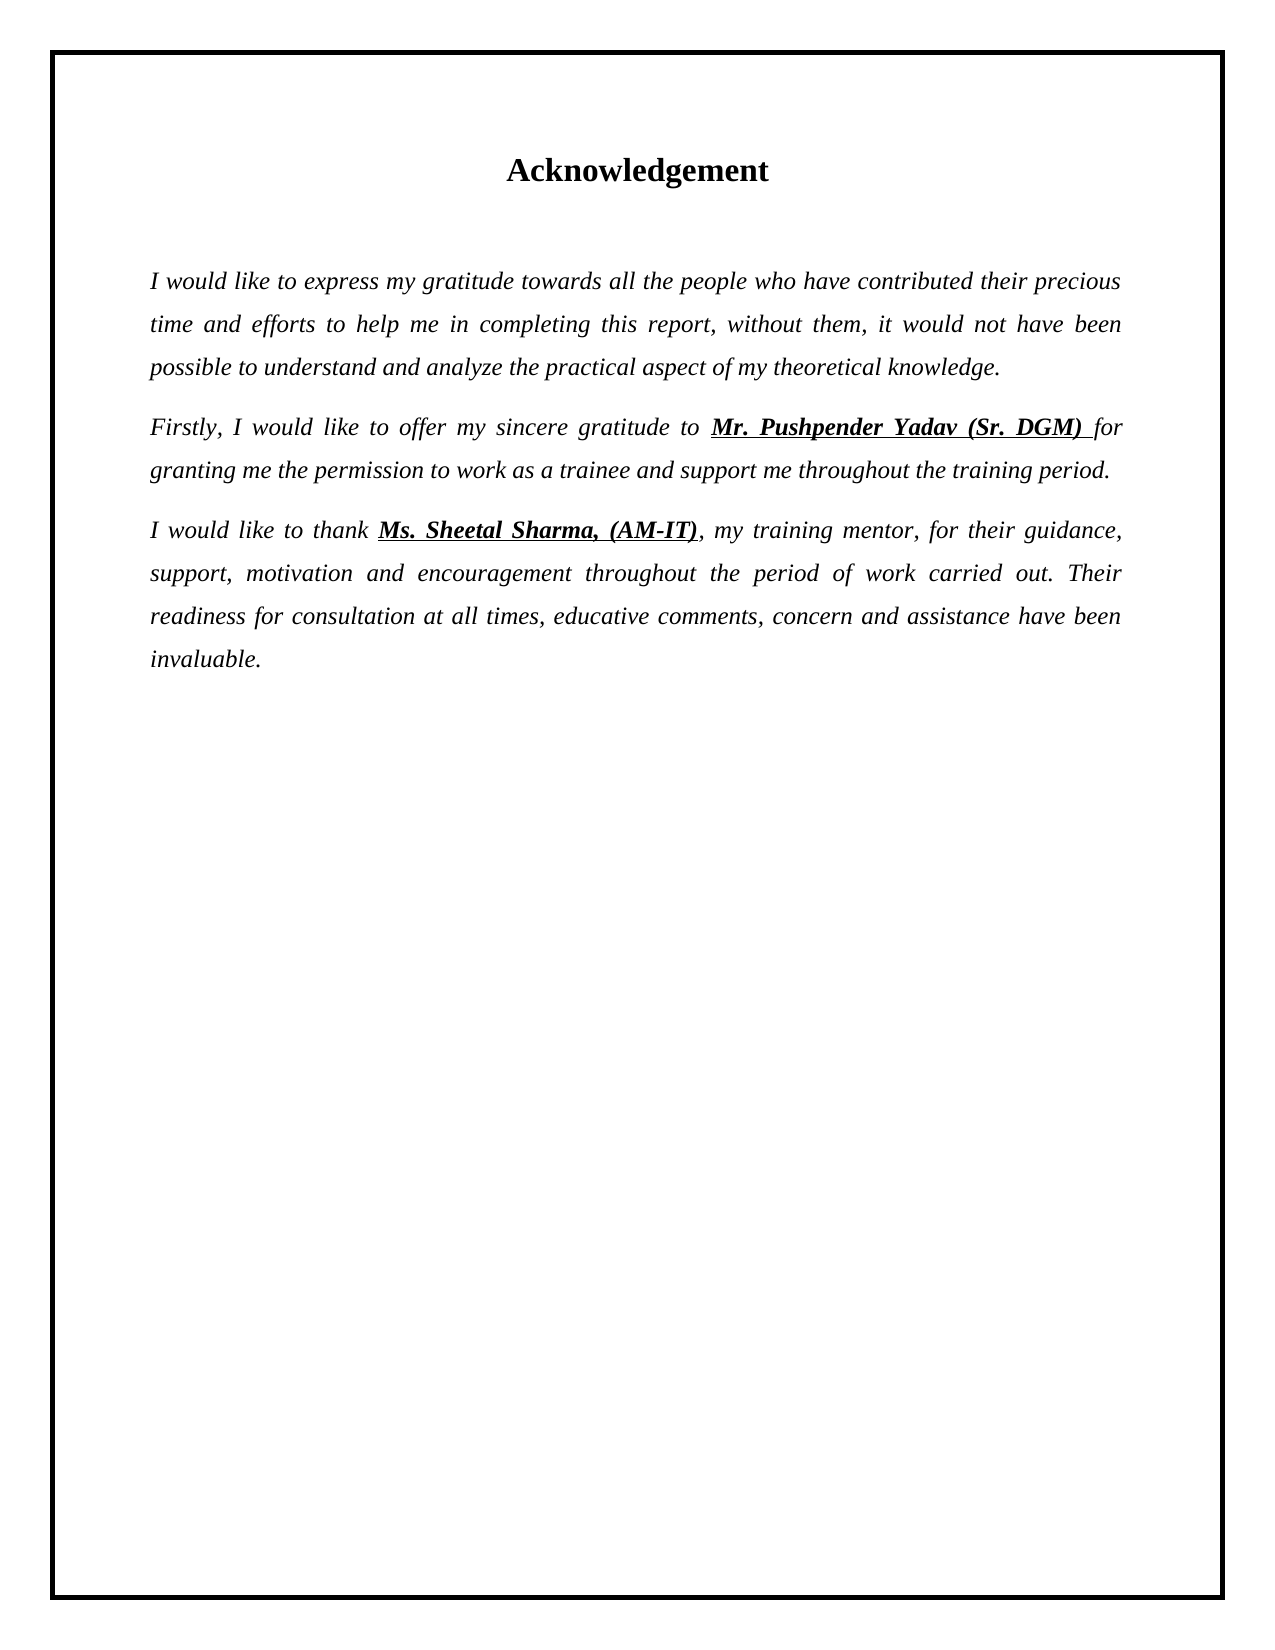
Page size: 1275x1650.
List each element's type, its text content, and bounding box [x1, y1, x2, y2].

text I would like to thank Ms. Sheetal Sharma, (AM-IT), my training mentor, for their guidance, support, motivation and encouragement throughout the period of work carried out. Their readiness for consultation at all times, educative comments, concern and assistance have been invaluable. [150, 515, 1125, 673]
text Acknowledgement [150, 150, 1125, 188]
text I would like to express my gratitude towards all the people who have contributed their precious time and efforts to help me in completing this report, without them, it would not have been possible to understand and analyze the practical aspect of my theoretical knowledge. [150, 266, 1125, 381]
text Firstly, I would like to offer my sincere gratitude to Mr. Pushpender Yadav (Sr. DGM) for granting me the permission to work as a trainee and support me throughout the training period. [150, 412, 1125, 484]
